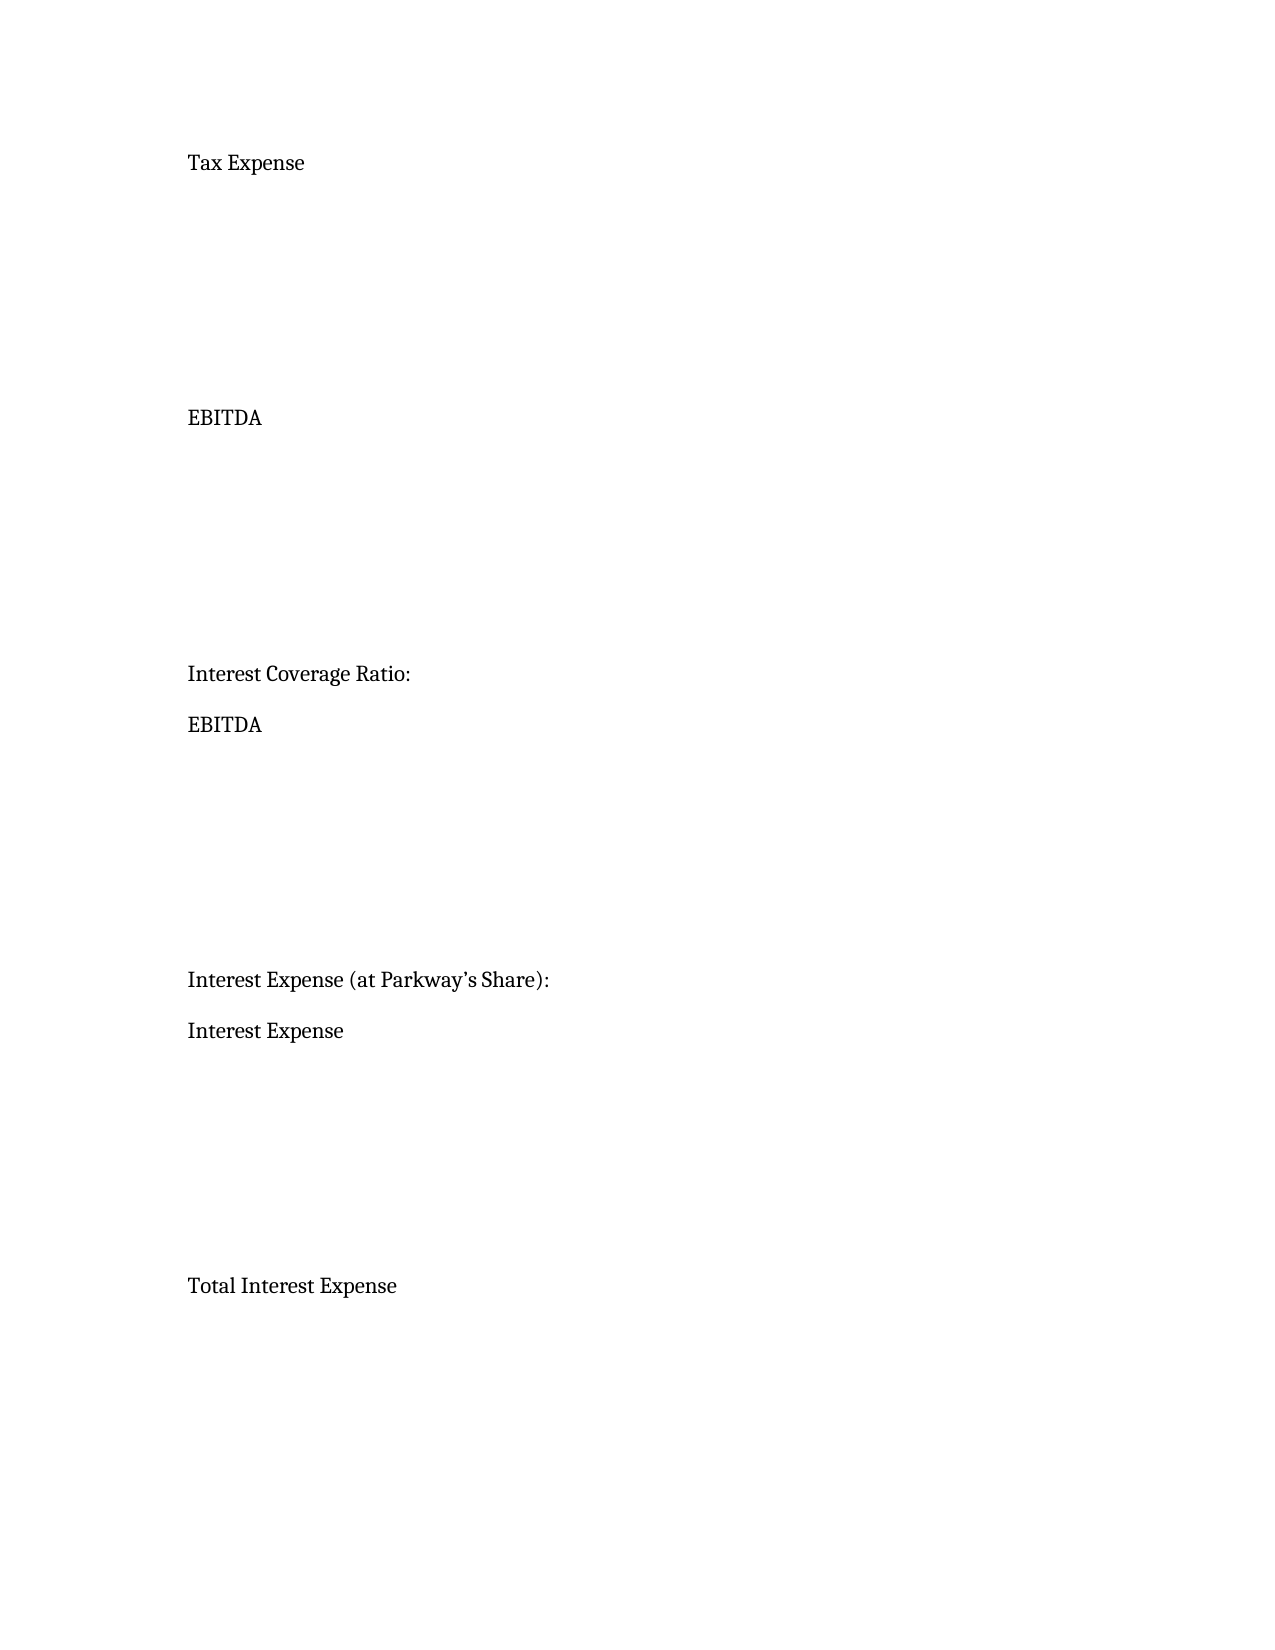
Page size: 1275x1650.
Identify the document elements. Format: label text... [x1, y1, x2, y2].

text EBITDA [187, 711, 1087, 738]
text Tax Expense [187, 150, 1087, 176]
text EBITDA [187, 405, 1087, 432]
text Interest Expense [187, 1018, 1087, 1044]
text Total Interest Expense [187, 1273, 1087, 1299]
text Interest Expense (at Parkway’s Share): [187, 967, 1087, 993]
text Interest Coverage Ratio: [187, 660, 1087, 687]
